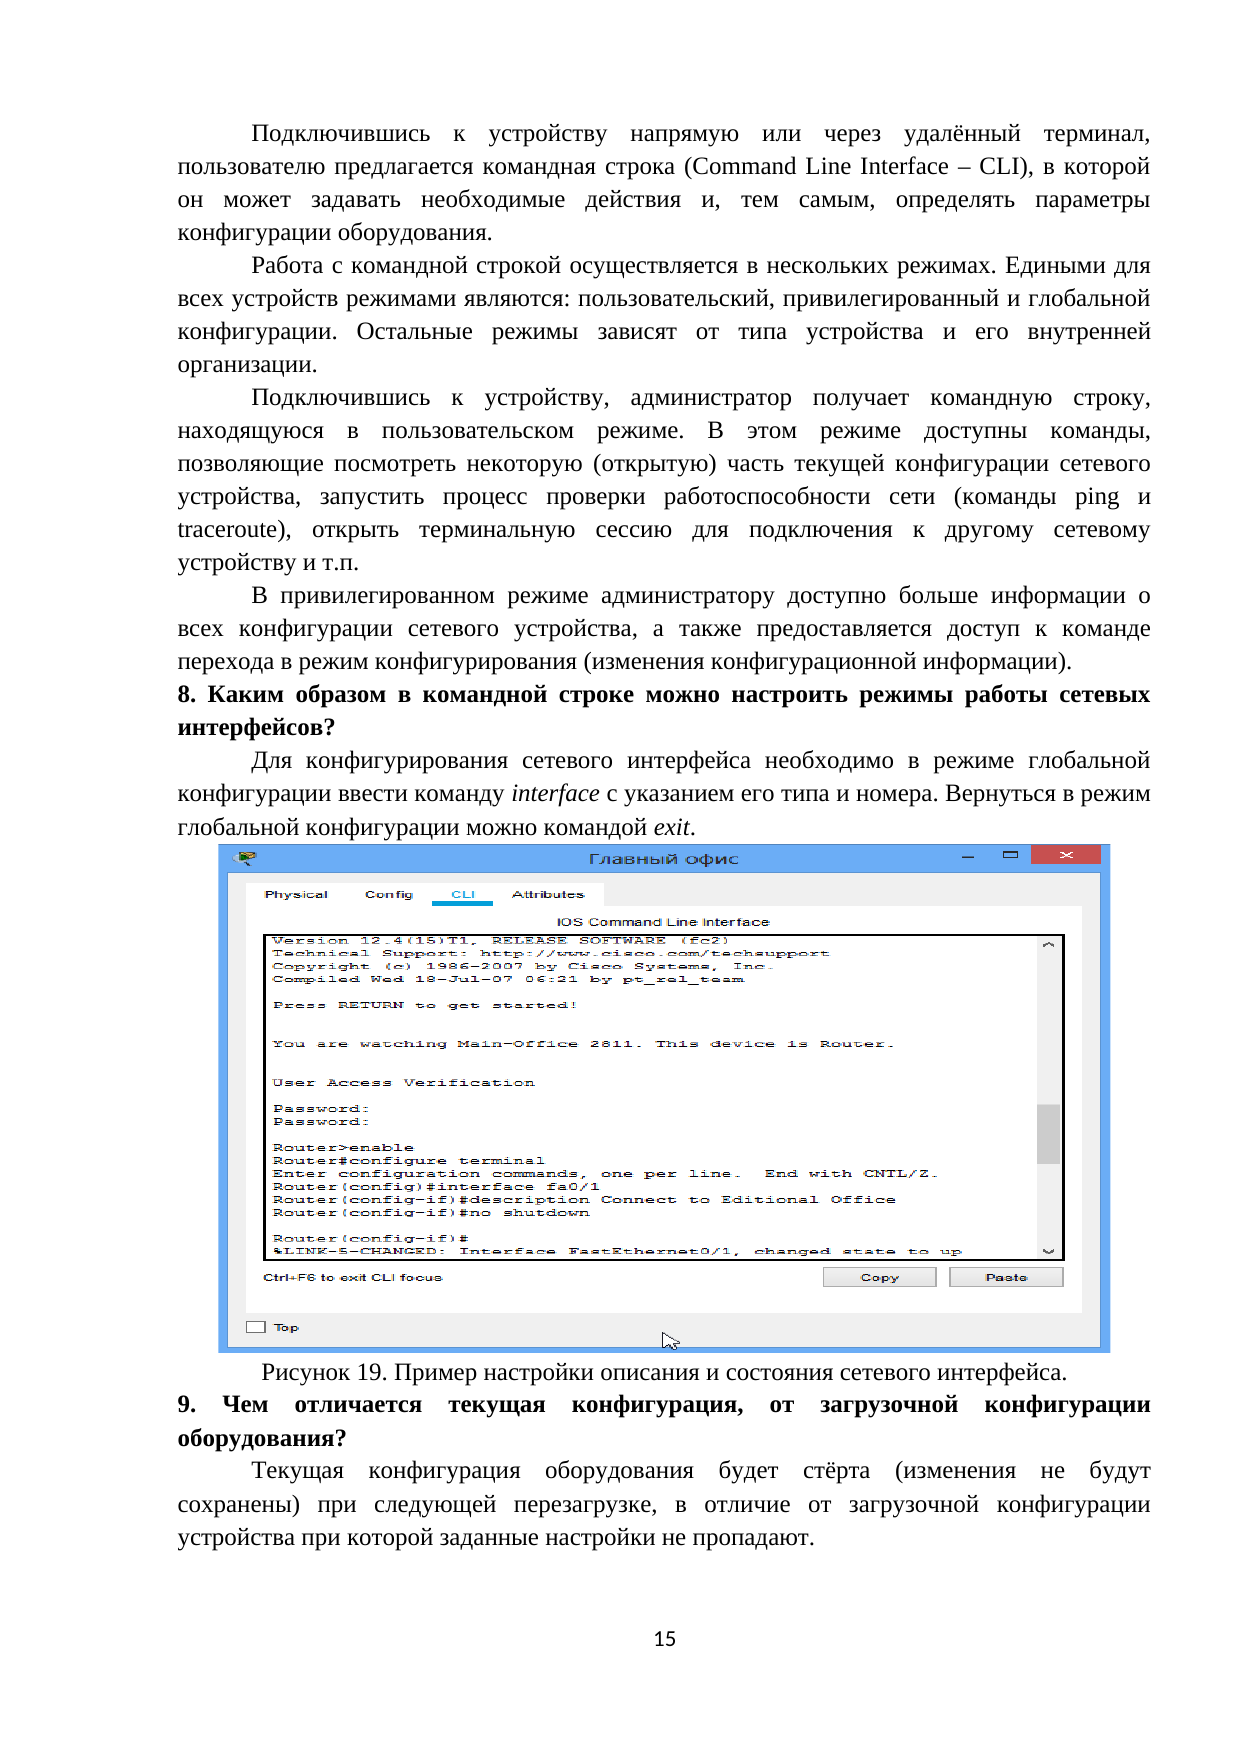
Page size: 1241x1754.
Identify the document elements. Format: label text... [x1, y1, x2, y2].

text В привилегированном режиме администратору доступно больше информации о всех конфигурации сетевого устройства, а также предоставляется доступ к команде перехода в режим конфигурирования (изменения конфигурационной информации). [177, 580, 1152, 675]
text 9. Чем отличается текущая конфигурация, от загрузочной конфигурации оборудования? [177, 1389, 1152, 1451]
text Текущая конфигурация оборудования будет стёрта (изменения не будут сохранены) при следующей перезагрузке, в отличие от загрузочной конфигурации устройства при которой заданные настройки не пропадают. [177, 1456, 1152, 1550]
text Рисунок 19. Пример настройки описания и состояния сетевого интерфейса. [177, 1357, 1152, 1385]
text Подключившись к устройству напрямую или через удалённый терминал, пользователю предлагается командная строка (Command Line Interface – CLI), в которой он может задавать необходимые действия и, тем самым, определять параметры конфигурации оборудования. [177, 118, 1152, 246]
text 8. Каким образом в командной строке можно настроить режимы работы сетевых интерфейсов? [177, 679, 1152, 741]
text Подключившись к устройству, администратор получает командную строку, находящуюся в пользовательском режиме. В этом режиме доступны команды, позволяющие посмотреть некоторую (открытую) часть текущей конфигурации сетевого устройства, запустить процесс проверки работоспособности сети (команды ping и traceroute), открыть терминальную сессию для подключения к другому сетевому устройству и т.п. [177, 382, 1152, 576]
picture [218, 844, 1111, 1353]
text Работа с командной строкой осуществляется в нескольких режимах. Едиными для всех устройств режимами являются: пользовательский, привилегированный и глобальной конфигурации. Остальные режимы зависят от типа устройства и его внутренней организации. [177, 250, 1152, 378]
text Для конфигурирования сетевого интерфейса необходимо в режиме глобальной конфигурации ввести команду interface с указанием его типа и номера. Вернуться в режим глобальной конфигурации можно командой exit. [177, 746, 1152, 840]
